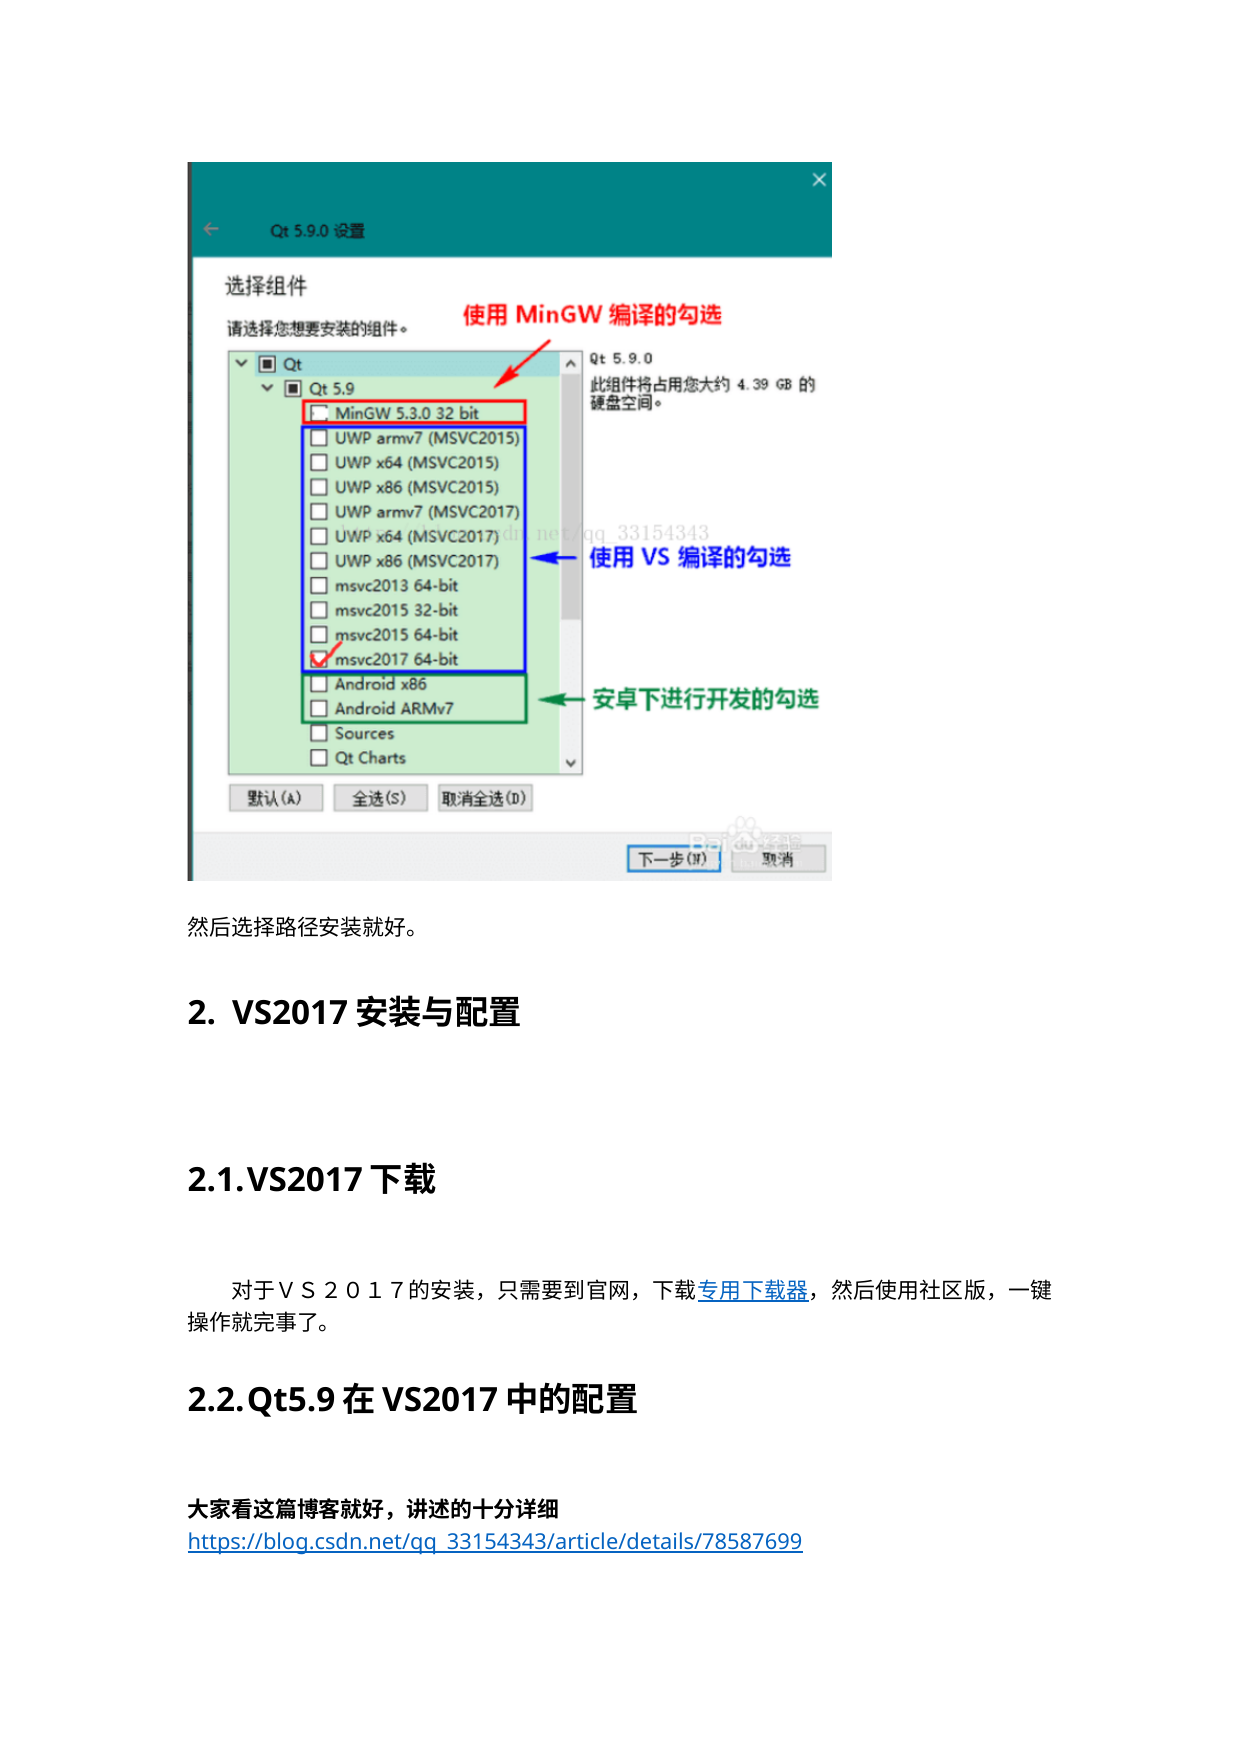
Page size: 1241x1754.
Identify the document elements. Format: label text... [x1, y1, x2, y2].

subtitle VS2017下载 [187, 1145, 1053, 1210]
text 大家看这篇博客就好，讲述的十分详细 [187, 1492, 1053, 1524]
text https://blog.csdn.net/qq_33154343/article/details/78587699 [187, 1524, 1053, 1557]
picture [187, 162, 832, 881]
subtitle VS2017安装与配置 [187, 977, 1053, 1042]
text 然后选择路径安装就好。 [187, 909, 1053, 942]
subtitle Qt5.9在VS2017中的配置 [187, 1364, 1053, 1429]
text 对于ＶＳ２０１７的安装，只需要到官网，下载专用下载器，然后使用社区版，一键操作就完事了。 [187, 1272, 1053, 1337]
